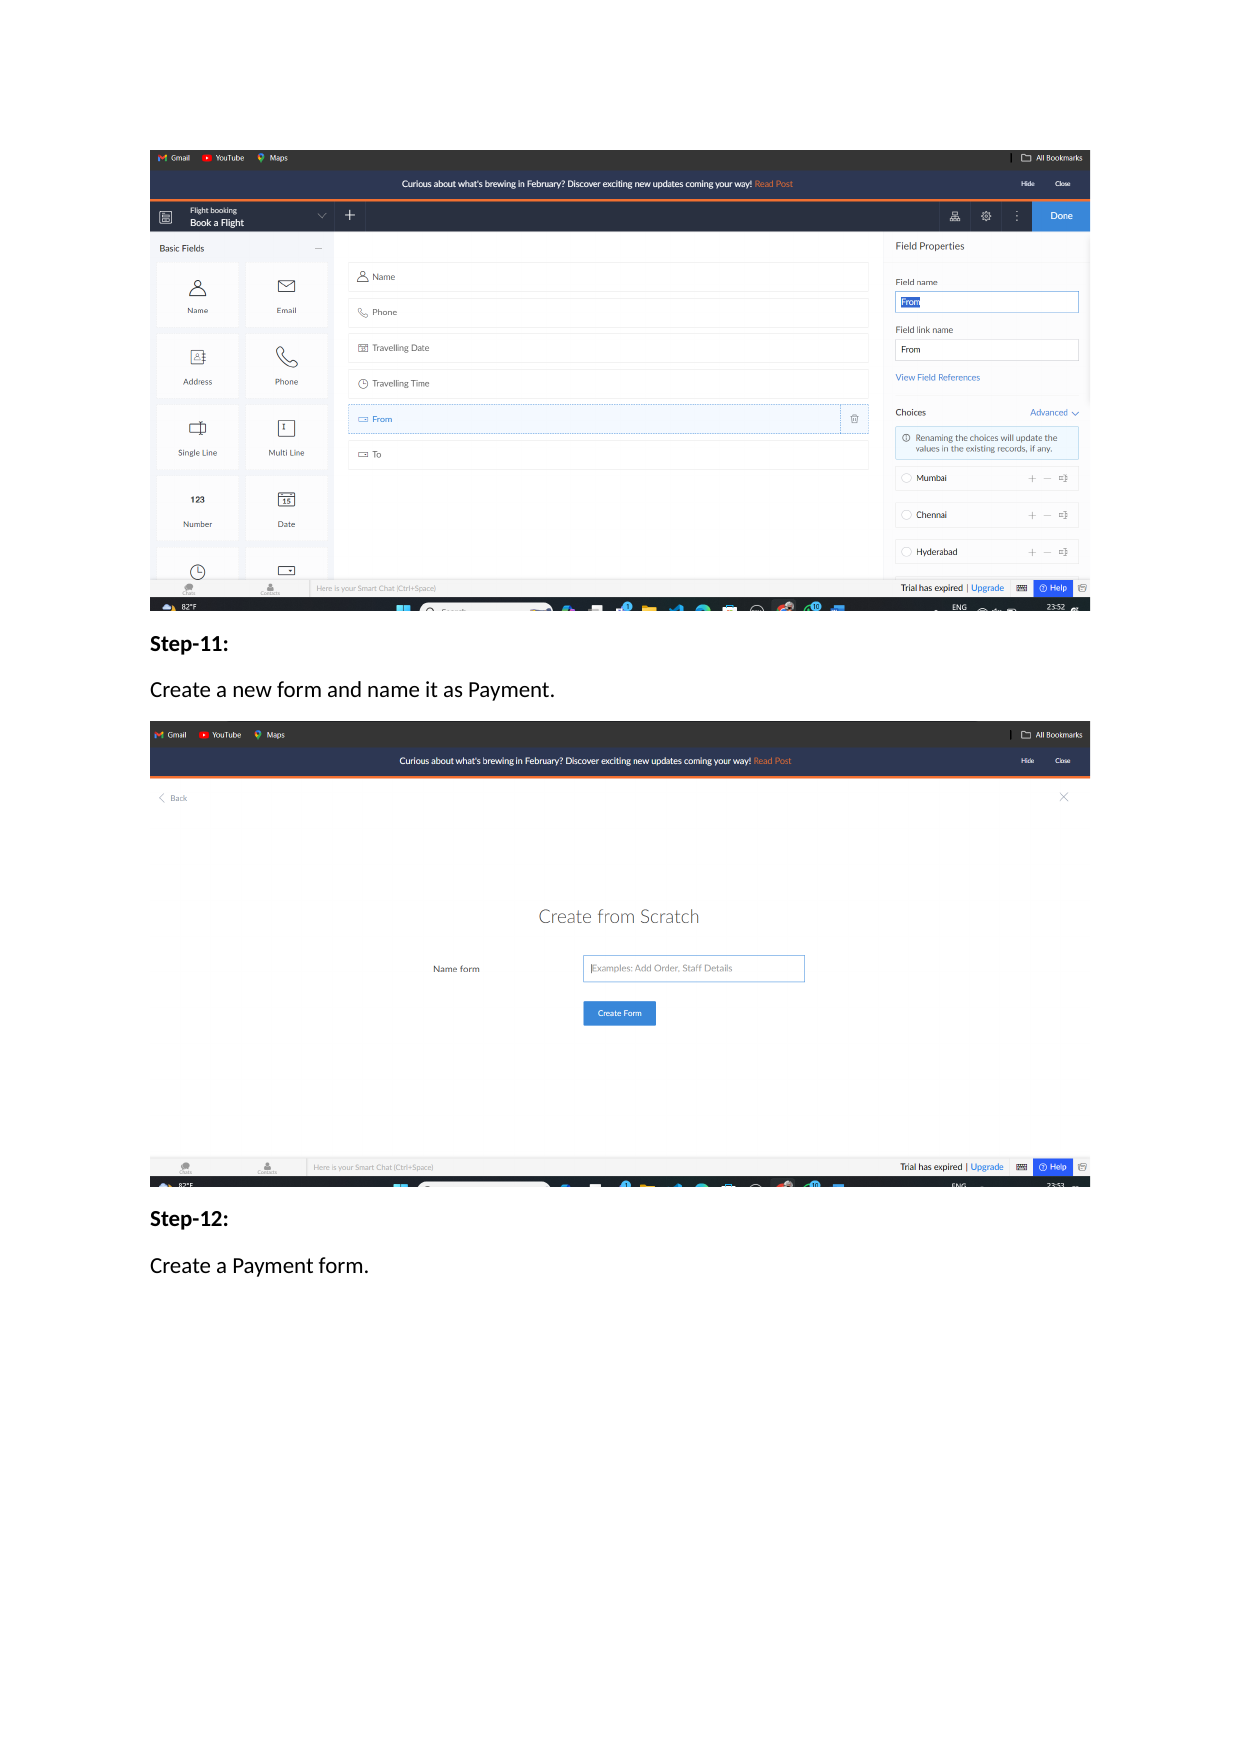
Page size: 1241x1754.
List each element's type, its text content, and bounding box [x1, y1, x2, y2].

text Create a Payment form. [150, 1251, 1090, 1279]
text Step-11: [150, 629, 1090, 657]
text Create a new form and name it as Payment. [150, 675, 1090, 703]
text Step-12: [150, 1204, 1090, 1233]
picture [150, 721, 1091, 1187]
picture [150, 150, 1091, 611]
